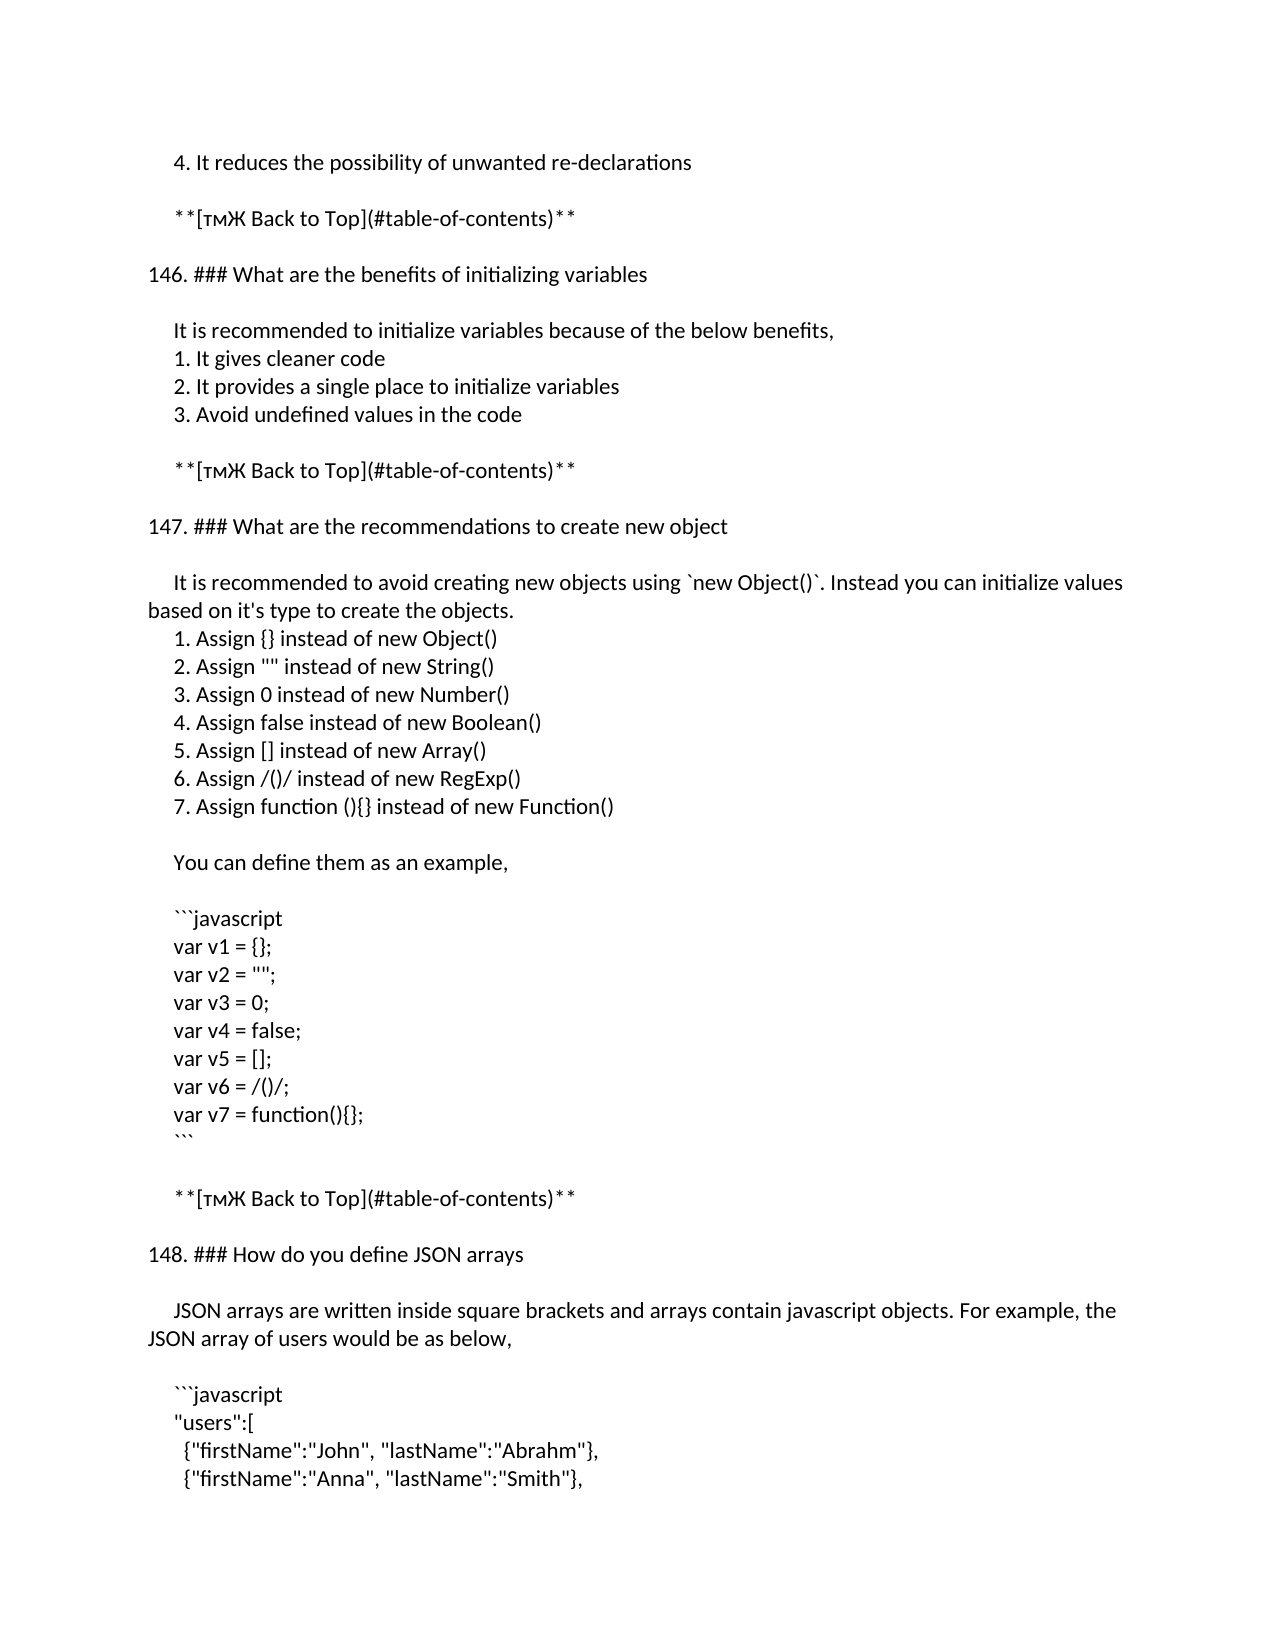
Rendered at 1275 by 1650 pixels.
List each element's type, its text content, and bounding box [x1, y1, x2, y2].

text var v1 = {}; [148, 932, 1127, 960]
text 5. Assign [] instead of new Array() [148, 736, 1127, 764]
text 1. It gives cleaner code [148, 344, 1127, 372]
text 147. ### What are the recommendations to create new object [148, 512, 1127, 540]
text {"firstName":"Anna", "lastName":"Smith"}, [148, 1464, 1127, 1493]
text 2. It provides a single place to initialize variables [148, 372, 1127, 400]
text var v7 = function(){}; [148, 1100, 1127, 1128]
text var v4 = false; [148, 1016, 1127, 1044]
text "users":[ [148, 1408, 1127, 1437]
text JSON arrays are written inside square brackets and arrays contain javascript objects. For example, the JSON array of users would be as below, [148, 1296, 1127, 1352]
text ```javascript [148, 1381, 1127, 1408]
text It is recommended to initialize variables because of the below benefits, [148, 316, 1127, 344]
text var v6 = /()/; [148, 1072, 1127, 1100]
text var v2 = ""; [148, 960, 1127, 988]
text ```javascript [148, 904, 1127, 932]
text var v3 = 0; [148, 988, 1127, 1016]
text 3. Assign 0 instead of new Number() [148, 680, 1127, 708]
text {"firstName":"John", "lastName":"Abrahm"}, [148, 1437, 1127, 1464]
text 6. Assign /()/ instead of new RegExp() [148, 764, 1127, 792]
text 4. It reduces the possibility of unwanted re-declarations [148, 148, 1127, 176]
text **[тмЖ Back to Top](#table-of-contents)** [148, 456, 1127, 484]
text 1. Assign {} instead of new Object() [148, 624, 1127, 652]
text **[тмЖ Back to Top](#table-of-contents)** [148, 204, 1127, 232]
text 2. Assign "" instead of new String() [148, 652, 1127, 680]
text 148. ### How do you define JSON arrays [148, 1240, 1127, 1268]
text **[тмЖ Back to Top](#table-of-contents)** [148, 1184, 1127, 1212]
text 7. Assign function (){} instead of new Function() [148, 792, 1127, 820]
text 3. Avoid undefined values in the code [148, 400, 1127, 428]
text 4. Assign false instead of new Boolean() [148, 708, 1127, 736]
text 146. ### What are the benefits of initializing variables [148, 260, 1127, 288]
text You can define them as an example, [148, 848, 1127, 876]
text It is recommended to avoid creating new objects using `new Object()`. Instead you can initialize values based on it's type to create the objects. [148, 568, 1127, 624]
text var v5 = []; [148, 1044, 1127, 1072]
text ``` [148, 1128, 1127, 1156]
